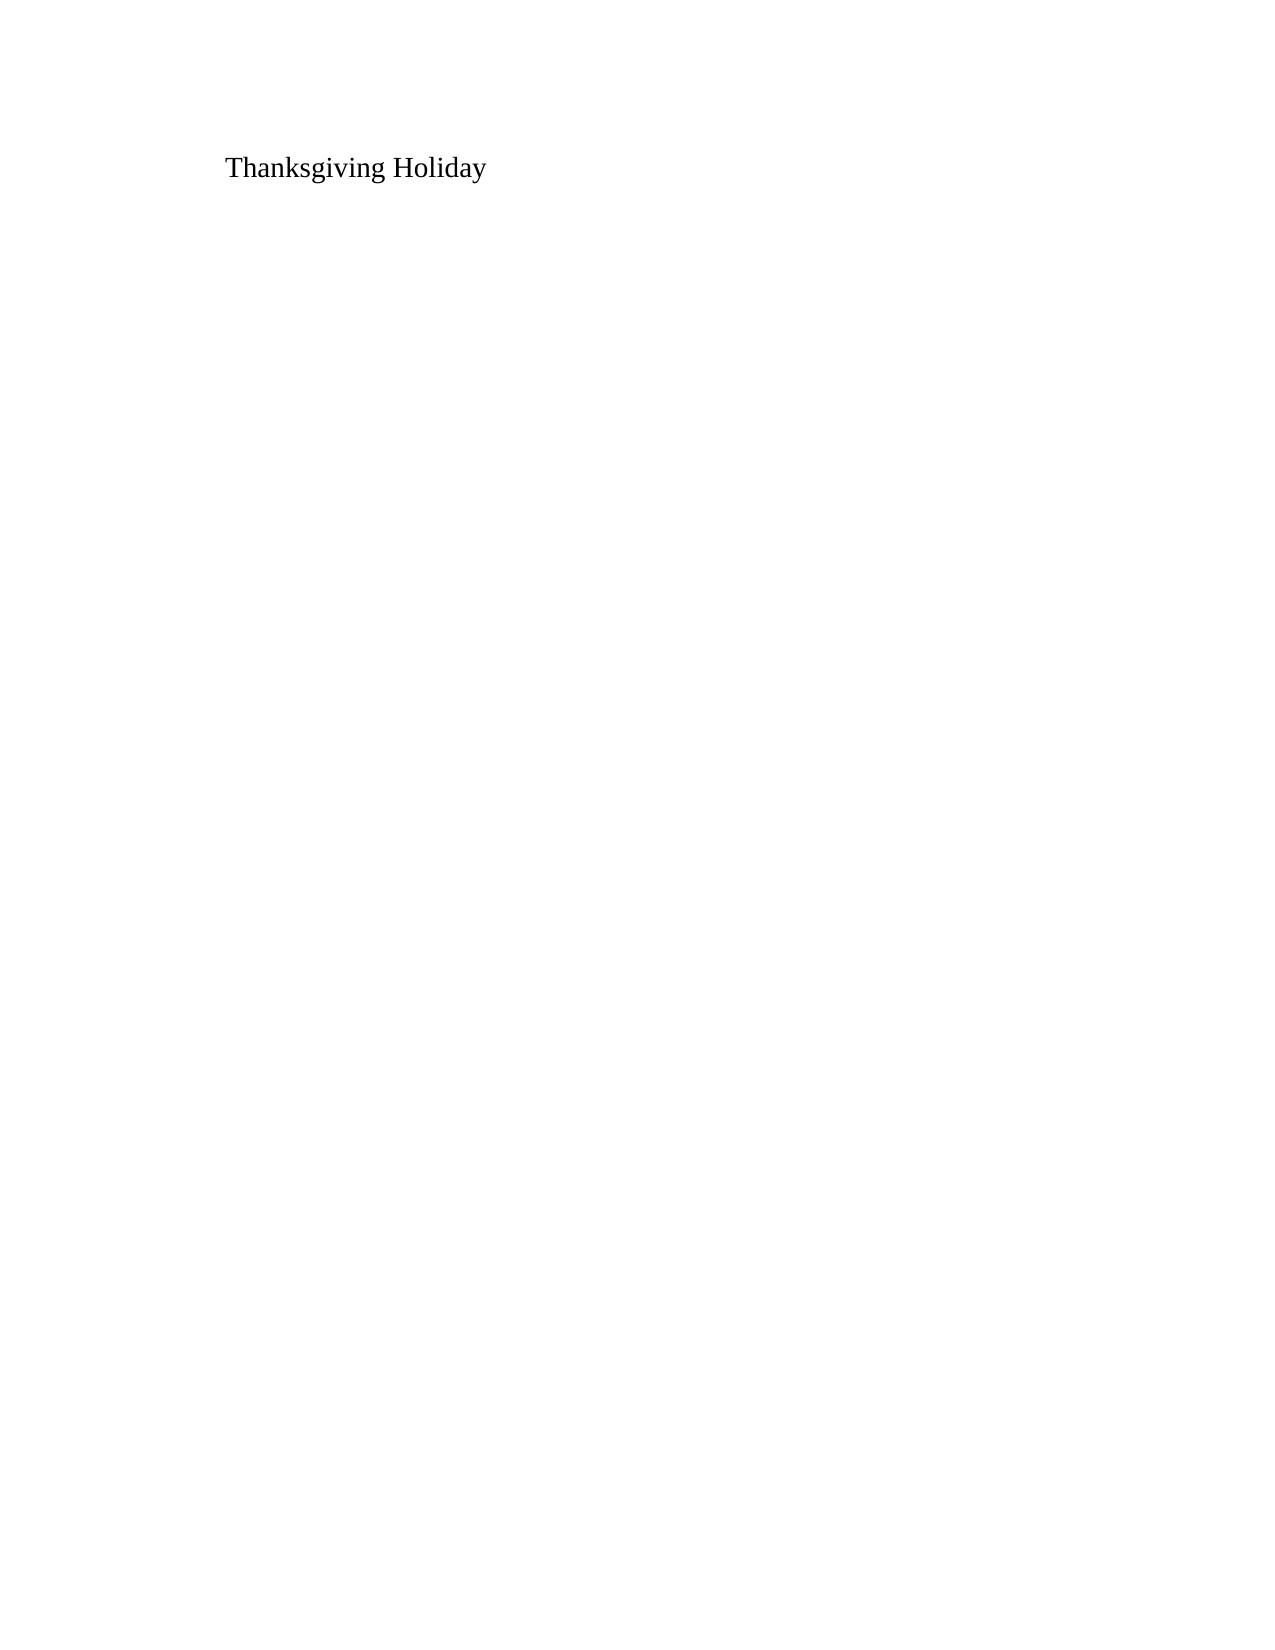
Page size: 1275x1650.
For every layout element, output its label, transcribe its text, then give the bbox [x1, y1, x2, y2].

text Thanksgiving Holiday [150, 150, 1125, 183]
